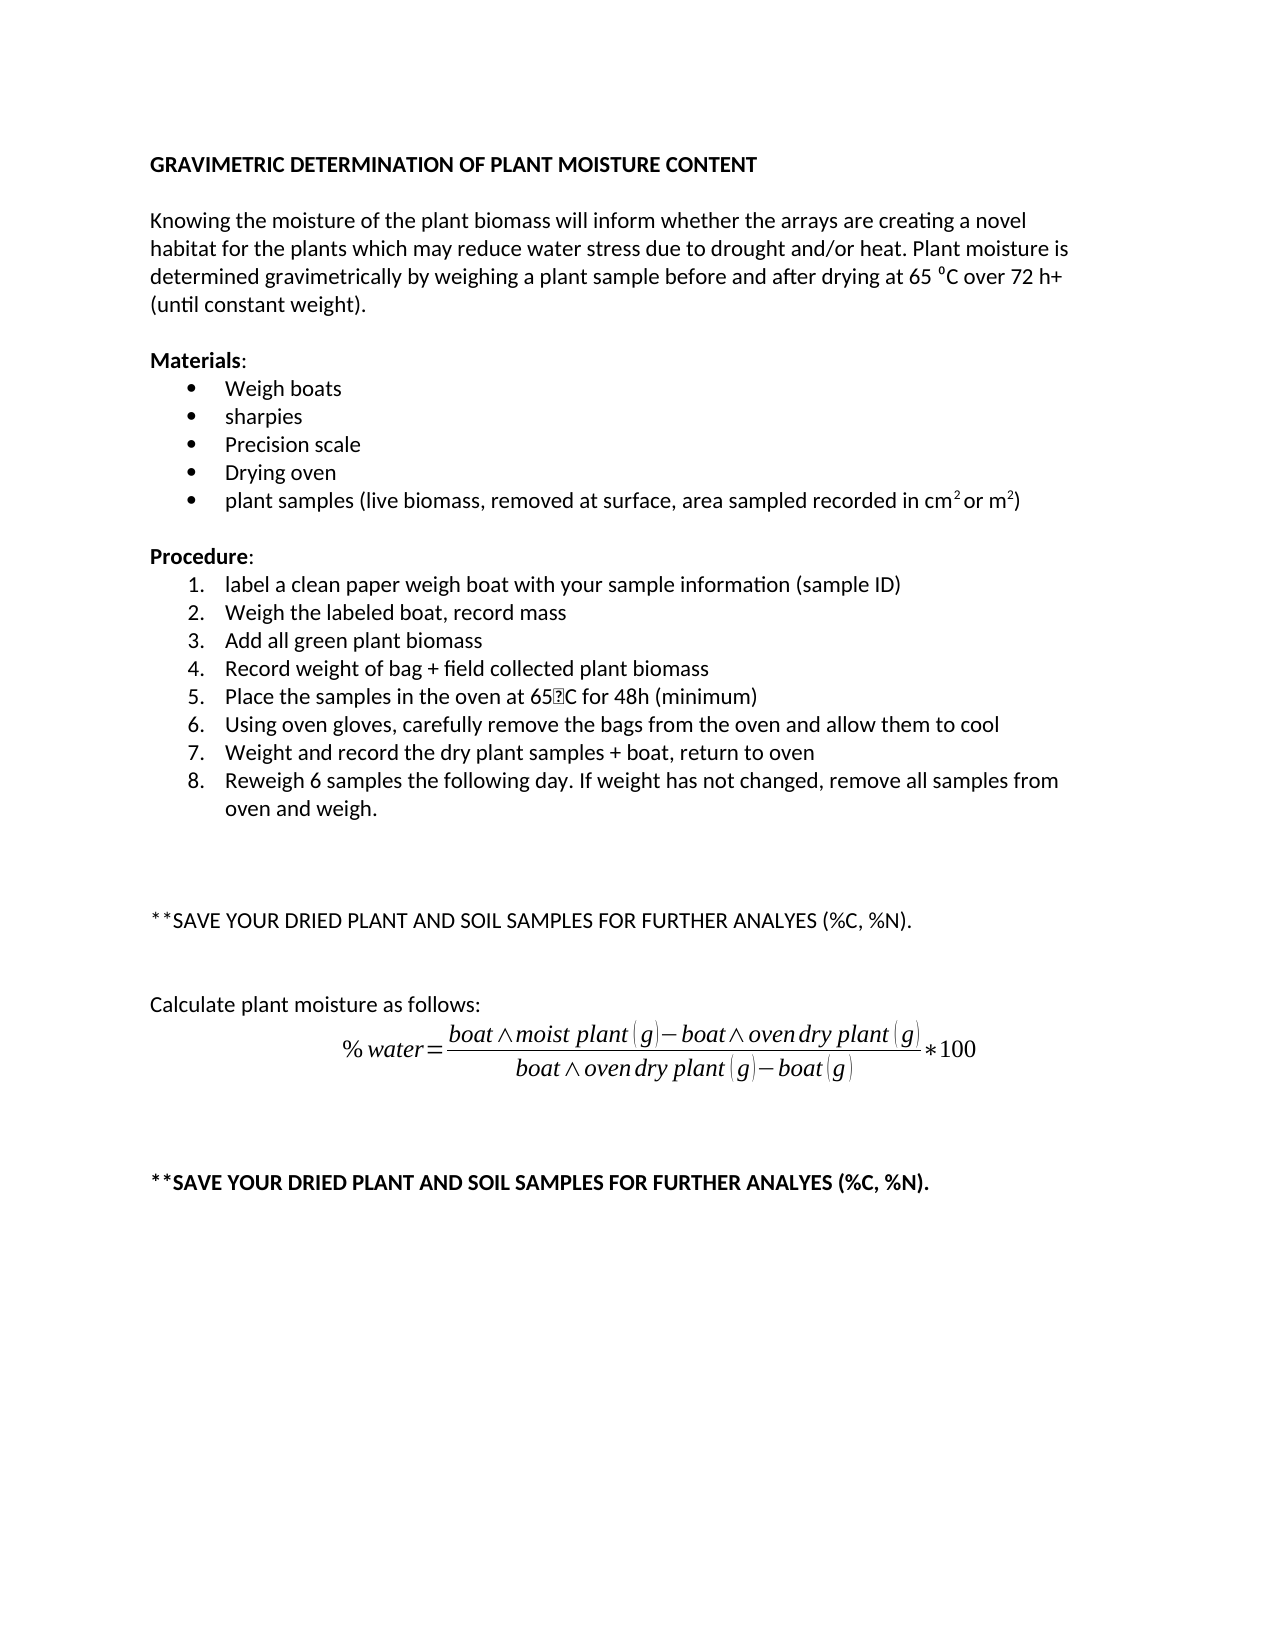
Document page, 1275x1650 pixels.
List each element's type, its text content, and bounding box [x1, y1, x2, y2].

text Materials: [150, 346, 1077, 374]
list Weight and record the dry plant samples + boat, return to oven [187, 738, 1077, 766]
list Using oven gloves, carefully remove the bags from the oven and allow them to cool [187, 710, 1077, 738]
list plant samples (live biomass, removed at surface, area sampled recorded in cm2 or m2) [187, 486, 1077, 514]
list Reweigh 6 samples the following day. If weight has not changed, remove all samples from oven and weigh. [187, 766, 1077, 822]
list Record weight of bag + field collected plant biomass [187, 654, 1077, 682]
text Calculate plant moisture as follows: [150, 991, 1077, 1019]
text **SAVE YOUR DRIED PLANT AND SOIL SAMPLES FOR FURTHER ANALYES (%C, %N). [150, 907, 1077, 934]
list Weigh boats [187, 374, 1077, 402]
text Knowing the moisture of the plant biomass will inform whether the arrays are creating a novel habitat for the plants which may reduce water stress due to drought and/or heat. Plant moisture is determined gravimetrically by weighing a plant sample before and after drying at 65 ⁰C over 72 h+ (until constant weight). [150, 206, 1077, 318]
list Precision scale [187, 430, 1077, 458]
list Place the samples in the oven at 65C for 48h (minimum) [187, 682, 1077, 710]
list sharpies [187, 402, 1077, 430]
text **SAVE YOUR DRIED PLANT AND SOIL SAMPLES FOR FURTHER ANALYES (%C, %N). [150, 1168, 1125, 1196]
list label a clean paper weigh boat with your sample information (sample ID) [187, 570, 1077, 598]
list Add all green plant biomass [187, 626, 1077, 654]
list Weigh the labeled boat, record mass [187, 598, 1077, 626]
text Procedure: [150, 542, 1077, 570]
text GRAVIMETRIC DETERMINATION OF PLANT MOISTURE CONTENT [150, 150, 1077, 178]
list Drying oven [187, 458, 1077, 486]
